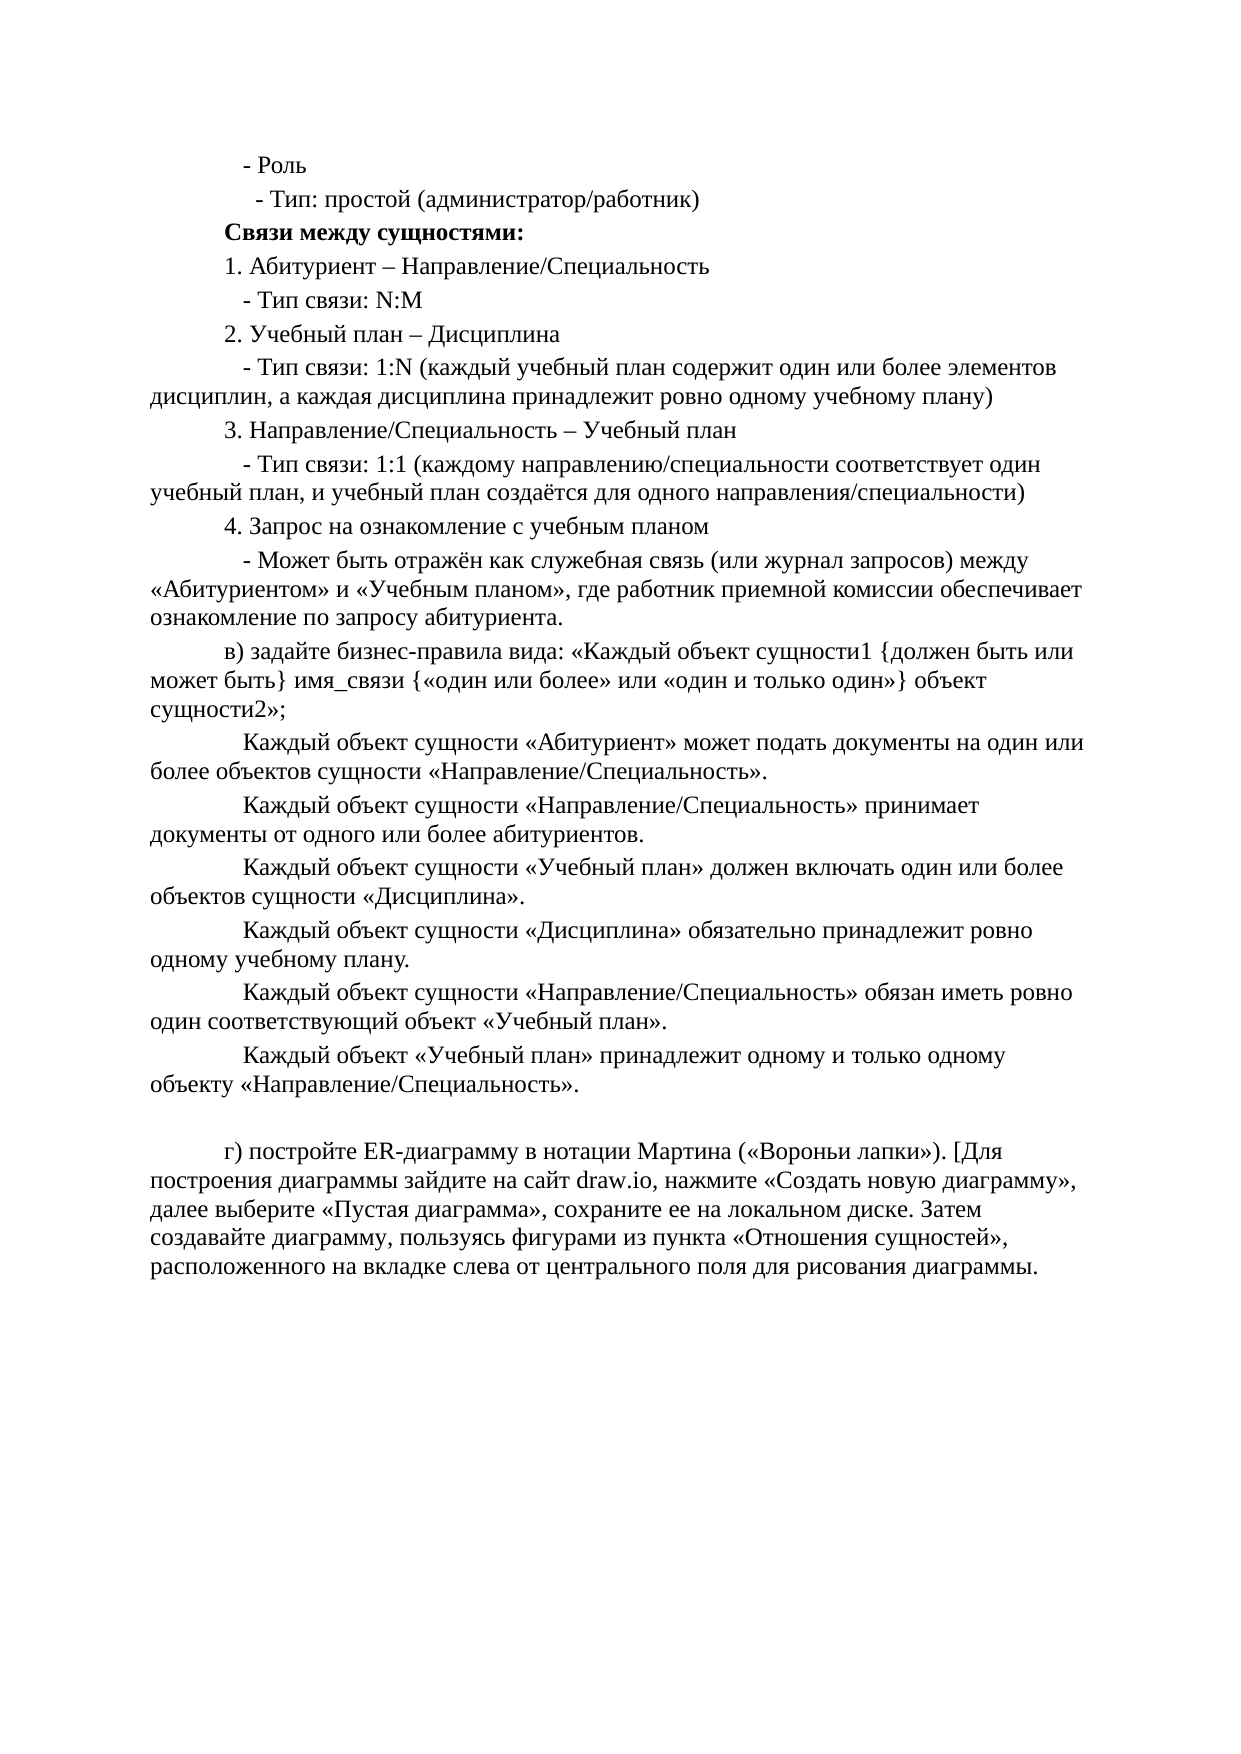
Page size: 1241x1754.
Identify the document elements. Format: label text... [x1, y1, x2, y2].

text - Может быть отражён как служебная связь (или журнал запросов) между «Абитуриентом» и «Учебным планом», где работник приемной комиссии обеспечивает ознакомление по запросу абитуриента. [150, 545, 1090, 631]
text 1. Абитуриент – Направление/Специальность [150, 251, 1090, 280]
text Каждый объект сущности «Направление/Специальность» принимает документы от одного или более абитуриентов. [150, 790, 1090, 847]
text - Тип связи: 1:N (каждый учебный план содержит один или более элементов дисциплин, а каждая дисциплина принадлежит ровно одному учебному плану) [150, 352, 1090, 410]
text Связи между сущностями: [150, 217, 1090, 246]
text - Тип: простой (администратор/работник) [150, 184, 1090, 212]
text 3. Направление/Специальность – Учебный план [150, 415, 1090, 444]
text 4. Запрос на ознакомление с учебным планом [150, 511, 1090, 540]
text Каждый объект сущности «Направление/Специальность» обязан иметь ровно один соответствующий объект «Учебный план». [150, 977, 1090, 1035]
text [150, 1136, 1090, 1280]
text - Тип связи: N:M [150, 285, 1090, 314]
text Каждый объект «Учебный план» принадлежит одному и только одному объекту «Направление/Специальность». [150, 1040, 1090, 1097]
text Каждый объект сущности «Учебный план» должен включать один или более объектов сущности «Дисциплина». [150, 852, 1090, 910]
text Каждый объект сущности «Дисциплина» обязательно принадлежит ровно одному учебному плану. [150, 915, 1090, 972]
text 2. Учебный план – Дисциплина [150, 319, 1090, 347]
text - Тип связи: 1:1 (каждому направлению/специальности соответствует один учебный план, и учебный план создаётся для одного направления/специальности) [150, 449, 1090, 506]
text - Роль [150, 150, 1090, 179]
text Каждый объект сущности «Абитуриент» может подать документы на один или более объектов сущности «Направление/Специальность». [150, 727, 1090, 785]
text в) задайте бизнес-правила вида: «Каждый объект сущности1 {должен быть или может быть} имя_связи {«один или более» или «один и только один»} объект сущности2»; [150, 636, 1090, 722]
